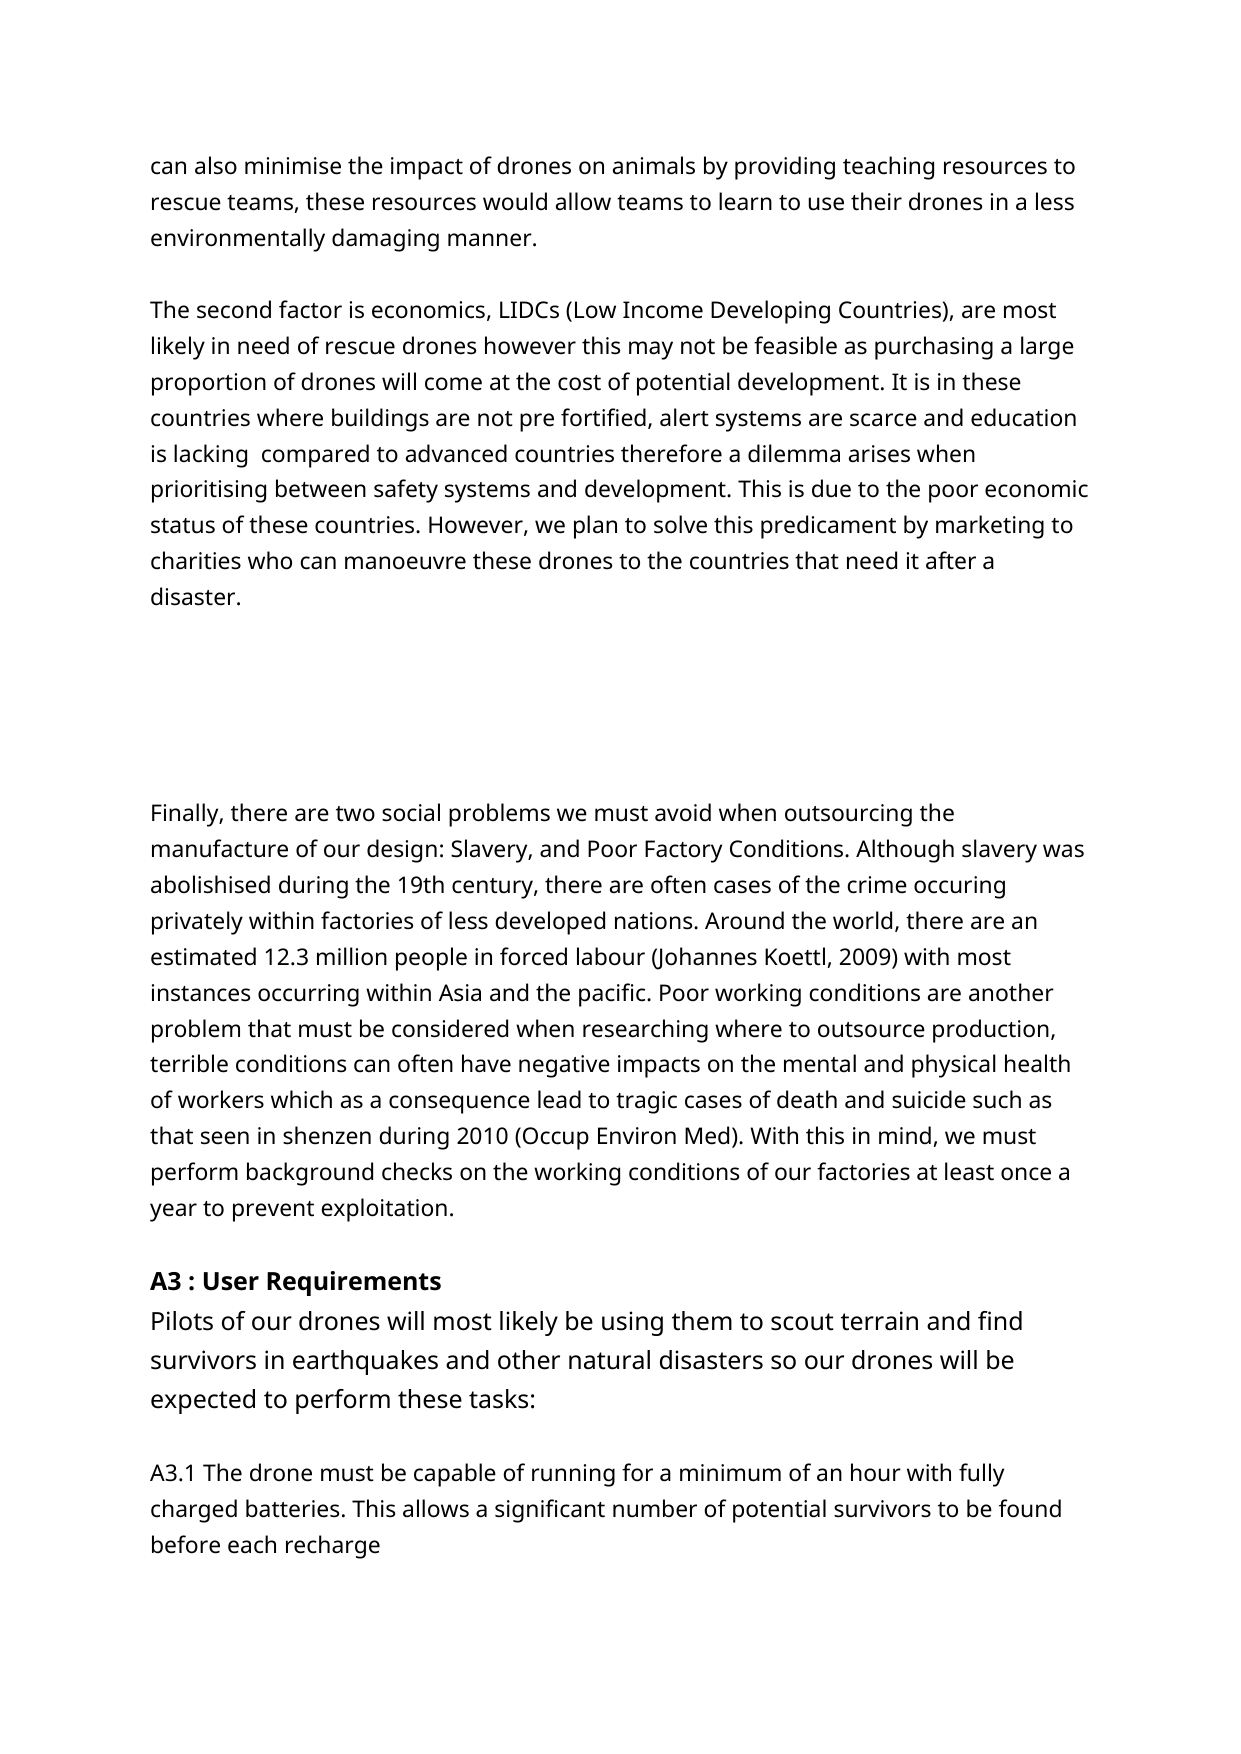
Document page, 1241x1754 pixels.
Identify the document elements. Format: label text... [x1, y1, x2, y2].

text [150, 150, 1090, 253]
text Pilots of our drones will most likely be using them to scout terrain and find survivors in earthquakes and other natural disasters so our drones will be expected to perform these tasks: [150, 1303, 1090, 1416]
text A3 : User Requirements [150, 1264, 1090, 1298]
text The second factor is economics, LIDCs (Low Income Developing Countries), are most likely in need of rescue drones however this may not be feasible as purchasing a large proportion of drones will come at the cost of potential development. It is in these countries where buildings are not pre fortified, alert systems are scarce and education is lacking compared to advanced countries therefore a dilemma arises when prioritising between safety systems and development. This is due to the poor economic status of these countries. However, we plan to solve this predicament by marketing to charities who can manoeuvre these drones to the countries that need it after a disaster. [150, 294, 1090, 612]
text Finally, there are two social problems we must avoid when outsourcing the manufacture of our design: Slavery, and Poor Factory Conditions. Although slavery was abolishised during the 19th century, there are often cases of the crime occuring privately within factories of less developed nations. Around the world, there are an estimated 12.3 million people in forced labour (Johannes Koettl, 2009) with most instances occurring within Asia and the pacific. Poor working conditions are another problem that must be considered when researching where to outsource production, terrible conditions can often have negative impacts on the mental and physical health of workers which as a consequence lead to tragic cases of death and suicide such as that seen in shenzen during 2010 (Occup Environ Med). With this in mind, we must perform background checks on the working conditions of our factories at least once a year to prevent exploitation. [150, 797, 1090, 1223]
text A3.1 The drone must be capable of running for a minimum of an hour with fully charged batteries. This allows a significant number of potential survivors to be found before each recharge [150, 1457, 1090, 1560]
